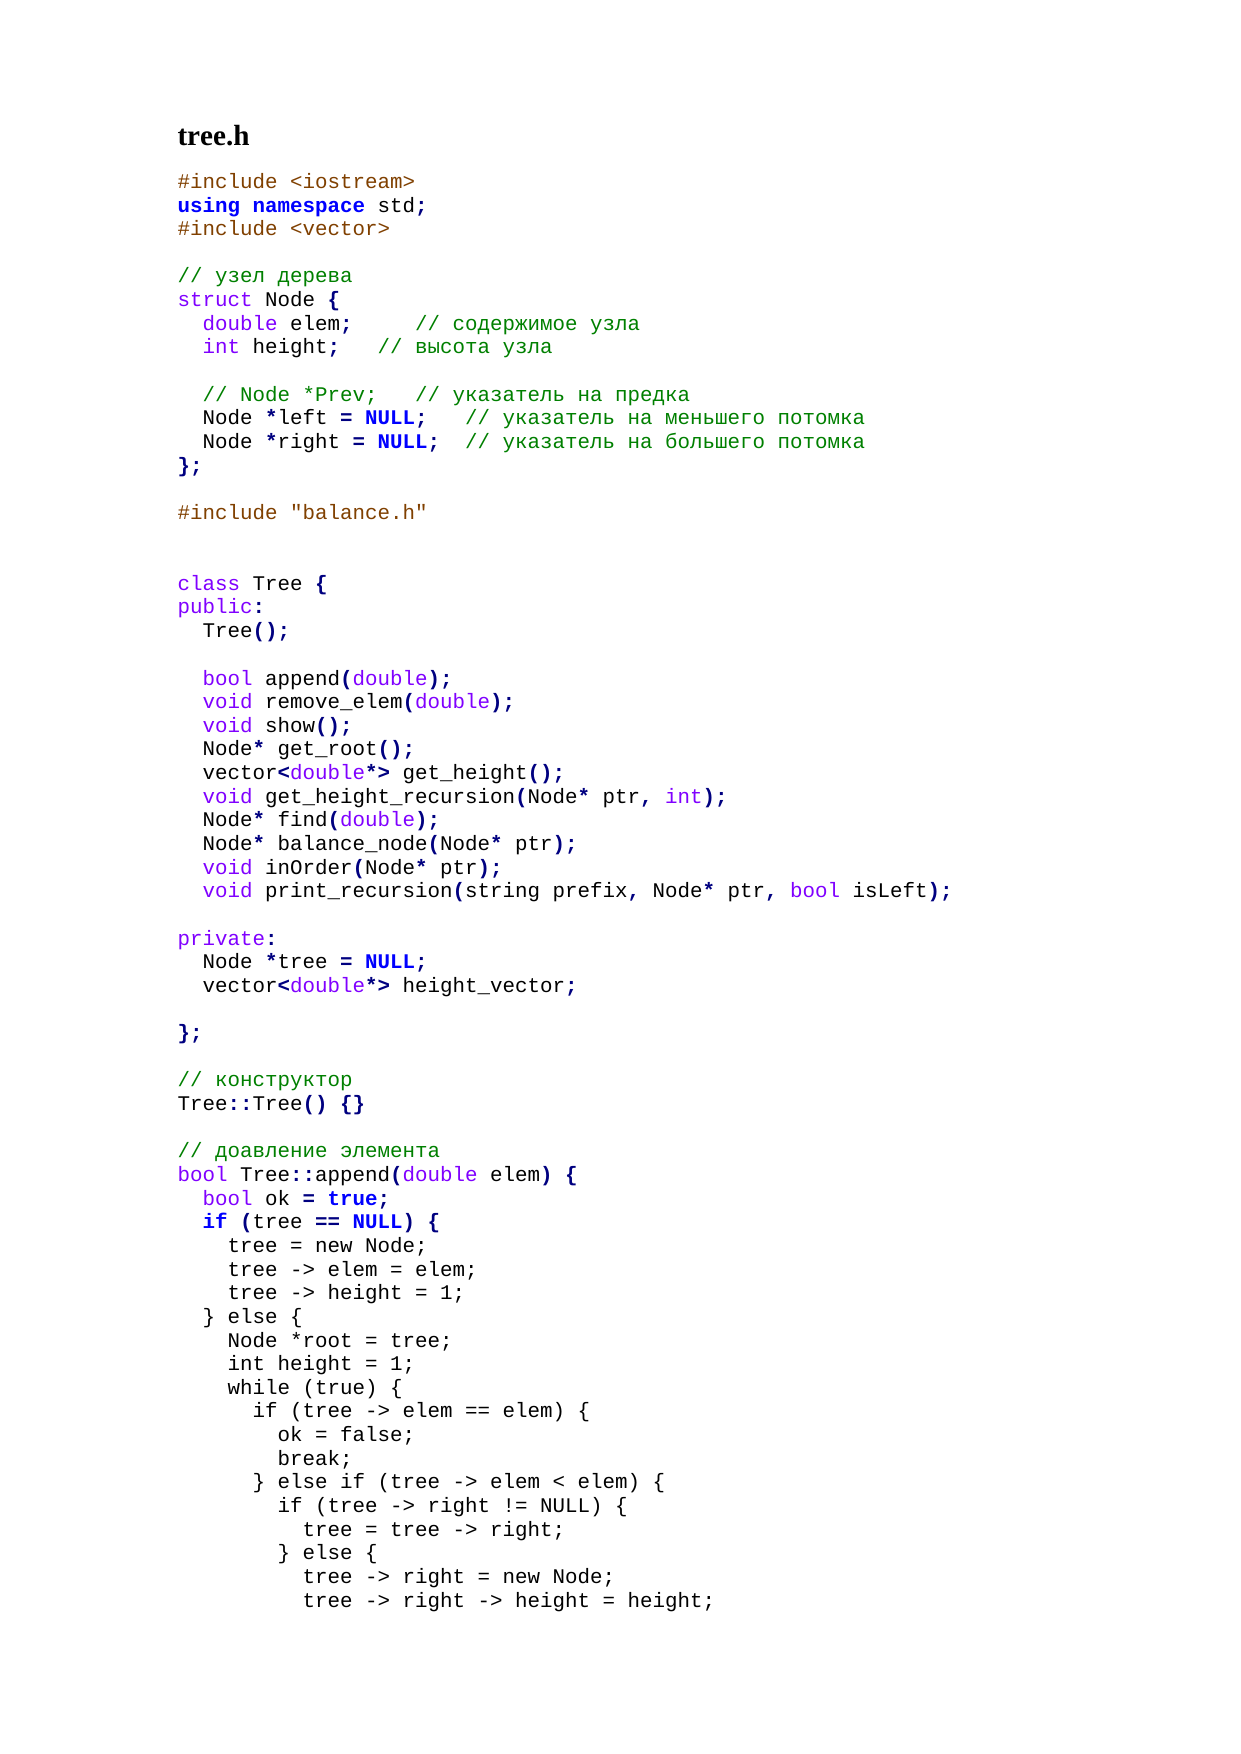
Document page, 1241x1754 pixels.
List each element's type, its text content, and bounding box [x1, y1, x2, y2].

text } else { [177, 1306, 1152, 1329]
text ok = false; [177, 1424, 1152, 1448]
text // конструктор [177, 1069, 1152, 1093]
text } else if (tree -> elem < elem) { [177, 1471, 1152, 1495]
text public: [177, 597, 1152, 620]
text Node *left = NULL; // указатель на меньшего потомка [177, 407, 1152, 431]
text #include "balance.h" [177, 502, 1152, 526]
text tree -> right -> height = height; [177, 1590, 1152, 1613]
text Node *root = tree; [177, 1329, 1152, 1353]
text break; [177, 1448, 1152, 1471]
text bool ok = true; [177, 1188, 1152, 1211]
text void get_height_recursion(Node* ptr, int); [177, 786, 1152, 809]
text } else { [177, 1542, 1152, 1566]
text // Node *Prev; // указатель на предка [177, 384, 1152, 407]
text bool append(double); [177, 667, 1152, 691]
text Node* find(double); [177, 809, 1152, 833]
text void inOrder(Node* ptr); [177, 857, 1152, 880]
text void show(); [177, 715, 1152, 738]
text tree = new Node; [177, 1235, 1152, 1259]
text int height = 1; [177, 1353, 1152, 1377]
text Tree(); [177, 620, 1152, 644]
text int height; // высота узла [177, 336, 1152, 360]
text double elem; // содержимое узла [177, 313, 1152, 336]
text struct Node { [177, 289, 1152, 313]
text if (tree -> right != NULL) { [177, 1495, 1152, 1519]
text private: [177, 928, 1152, 951]
text #include <vector> [177, 218, 1152, 242]
text tree -> right = new Node; [177, 1566, 1152, 1590]
text tree.h [177, 118, 1152, 152]
text }; [177, 455, 1152, 478]
text if (tree == NULL) { [177, 1211, 1152, 1235]
text Node* balance_node(Node* ptr); [177, 833, 1152, 857]
text #include <iostream> [177, 171, 1152, 194]
text Node* get_root(); [177, 738, 1152, 762]
text }; [177, 1022, 1152, 1046]
text tree -> elem = elem; [177, 1259, 1152, 1282]
text vector<double*> get_height(); [177, 762, 1152, 786]
text // узел дерева [177, 266, 1152, 289]
text Node *tree = NULL; [177, 951, 1152, 975]
text Tree::Tree() {} [177, 1093, 1152, 1117]
text void remove_elem(double); [177, 691, 1152, 715]
text bool Tree::append(double elem) { [177, 1164, 1152, 1188]
text while (true) { [177, 1377, 1152, 1401]
text using namespace std; [177, 194, 1152, 218]
text tree -> height = 1; [177, 1282, 1152, 1306]
text vector<double*> height_vector; [177, 975, 1152, 998]
text tree = tree -> right; [177, 1519, 1152, 1542]
text if (tree -> elem == elem) { [177, 1401, 1152, 1424]
text // доавление элемента [177, 1140, 1152, 1164]
text void print_recursion(string prefix, Node* ptr, bool isLeft); [177, 880, 1152, 904]
text Node *right = NULL; // указатель на большего потомка [177, 431, 1152, 455]
text class Tree { [177, 573, 1152, 597]
